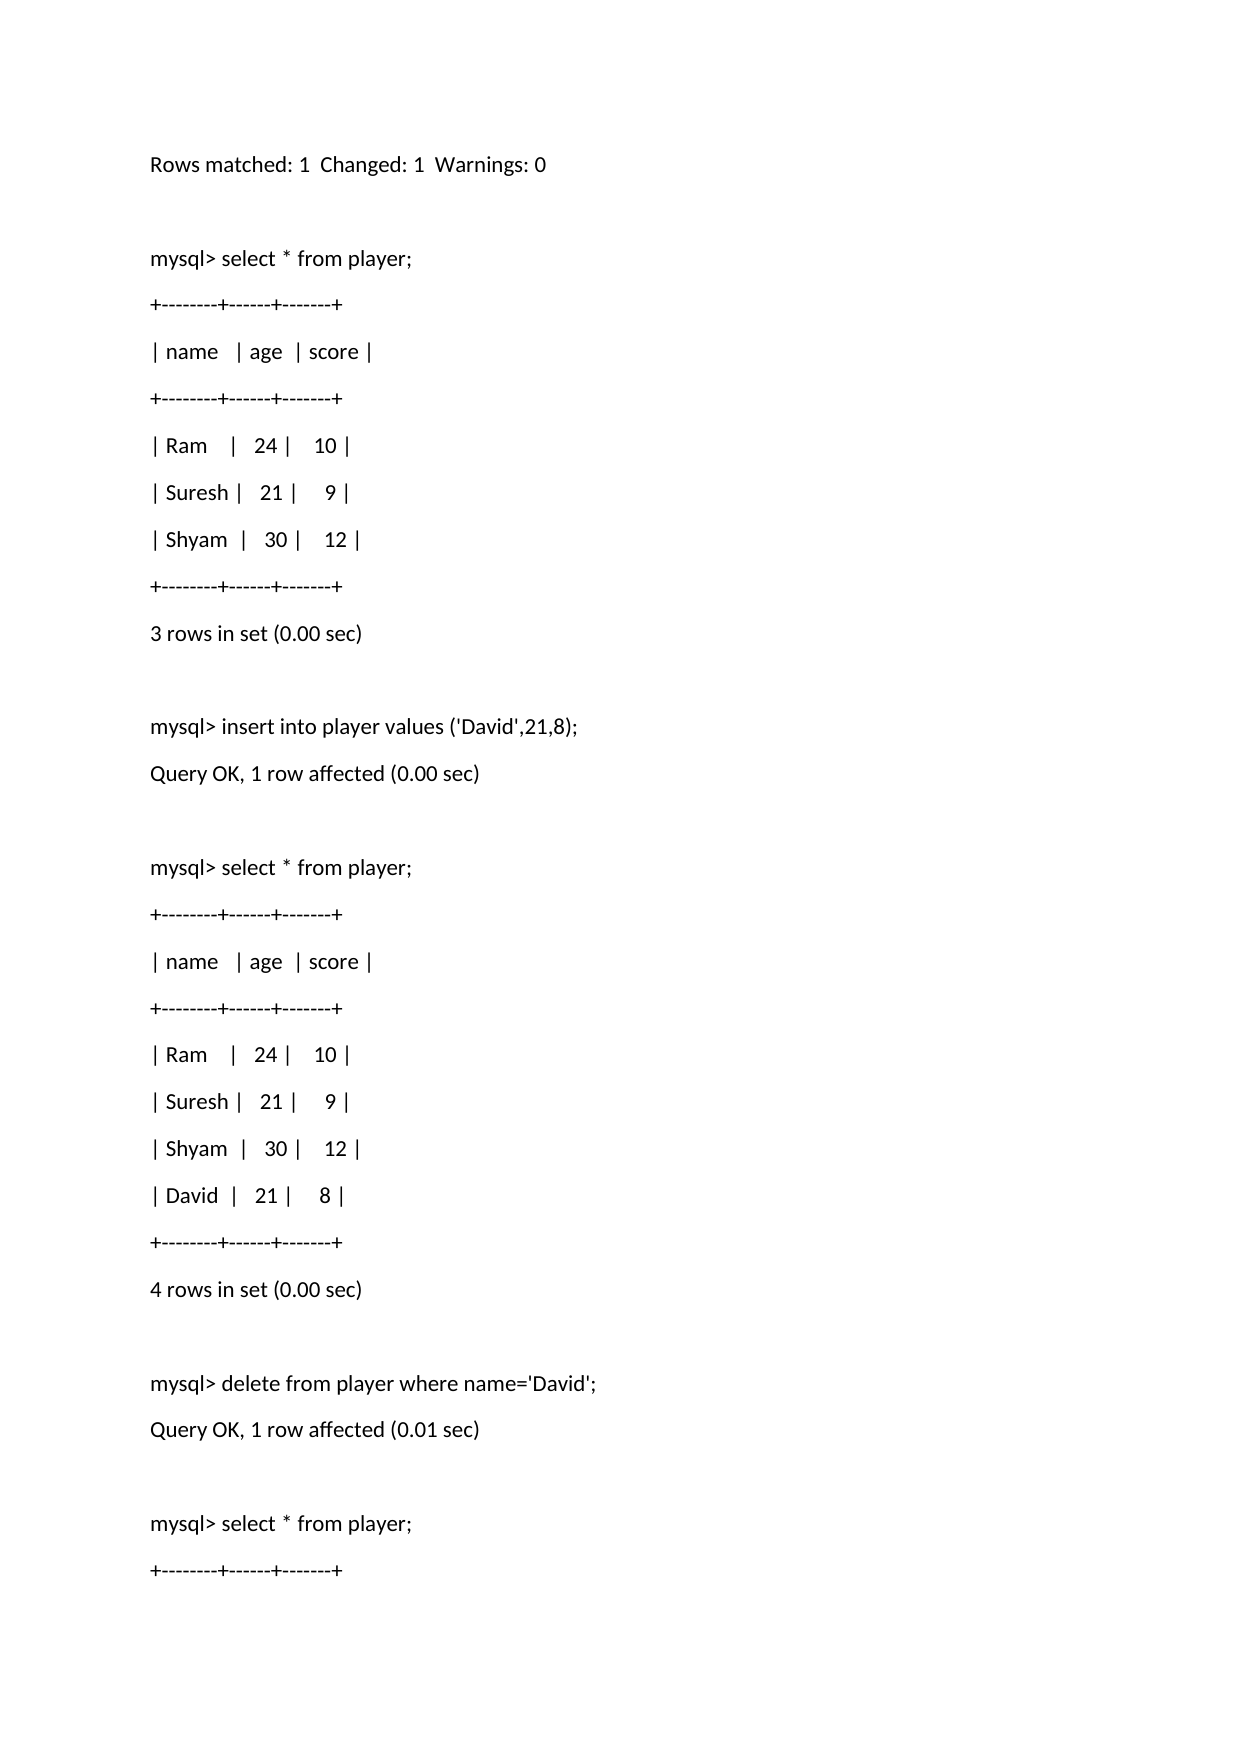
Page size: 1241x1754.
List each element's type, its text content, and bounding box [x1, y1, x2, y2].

text | Shyam | 30 | 12 | [150, 525, 1090, 553]
text | Ram | 24 | 10 | [150, 431, 1090, 459]
text | Suresh | 21 | 9 | [150, 478, 1090, 506]
text | David | 21 | 8 | [150, 1181, 1090, 1209]
text +--------+------+-------+ [150, 572, 1090, 600]
text +--------+------+-------+ [150, 994, 1090, 1022]
text +--------+------+-------+ [150, 384, 1090, 412]
text +--------+------+-------+ [150, 291, 1090, 319]
text Query OK, 1 row affected (0.01 sec) [150, 1416, 1090, 1444]
text Rows matched: 1 Changed: 1 Warnings: 0 [150, 150, 1090, 178]
text | name | age | score | [150, 947, 1090, 975]
text | Suresh | 21 | 9 | [150, 1087, 1090, 1116]
text +--------+------+-------+ [150, 1556, 1090, 1584]
text +--------+------+-------+ [150, 1228, 1090, 1256]
text Query OK, 1 row affected (0.00 sec) [150, 759, 1090, 787]
text mysql> insert into player values ('David',21,8); [150, 712, 1090, 741]
text 4 rows in set (0.00 sec) [150, 1275, 1090, 1303]
text mysql> select * from player; [150, 853, 1090, 881]
text mysql> select * from player; [150, 244, 1090, 272]
text mysql> select * from player; [150, 1509, 1090, 1537]
text 3 rows in set (0.00 sec) [150, 619, 1090, 647]
text | name | age | score | [150, 337, 1090, 366]
text | Ram | 24 | 10 | [150, 1041, 1090, 1069]
text | Shyam | 30 | 12 | [150, 1134, 1090, 1162]
text +--------+------+-------+ [150, 900, 1090, 928]
text mysql> delete from player where name='David'; [150, 1369, 1090, 1397]
